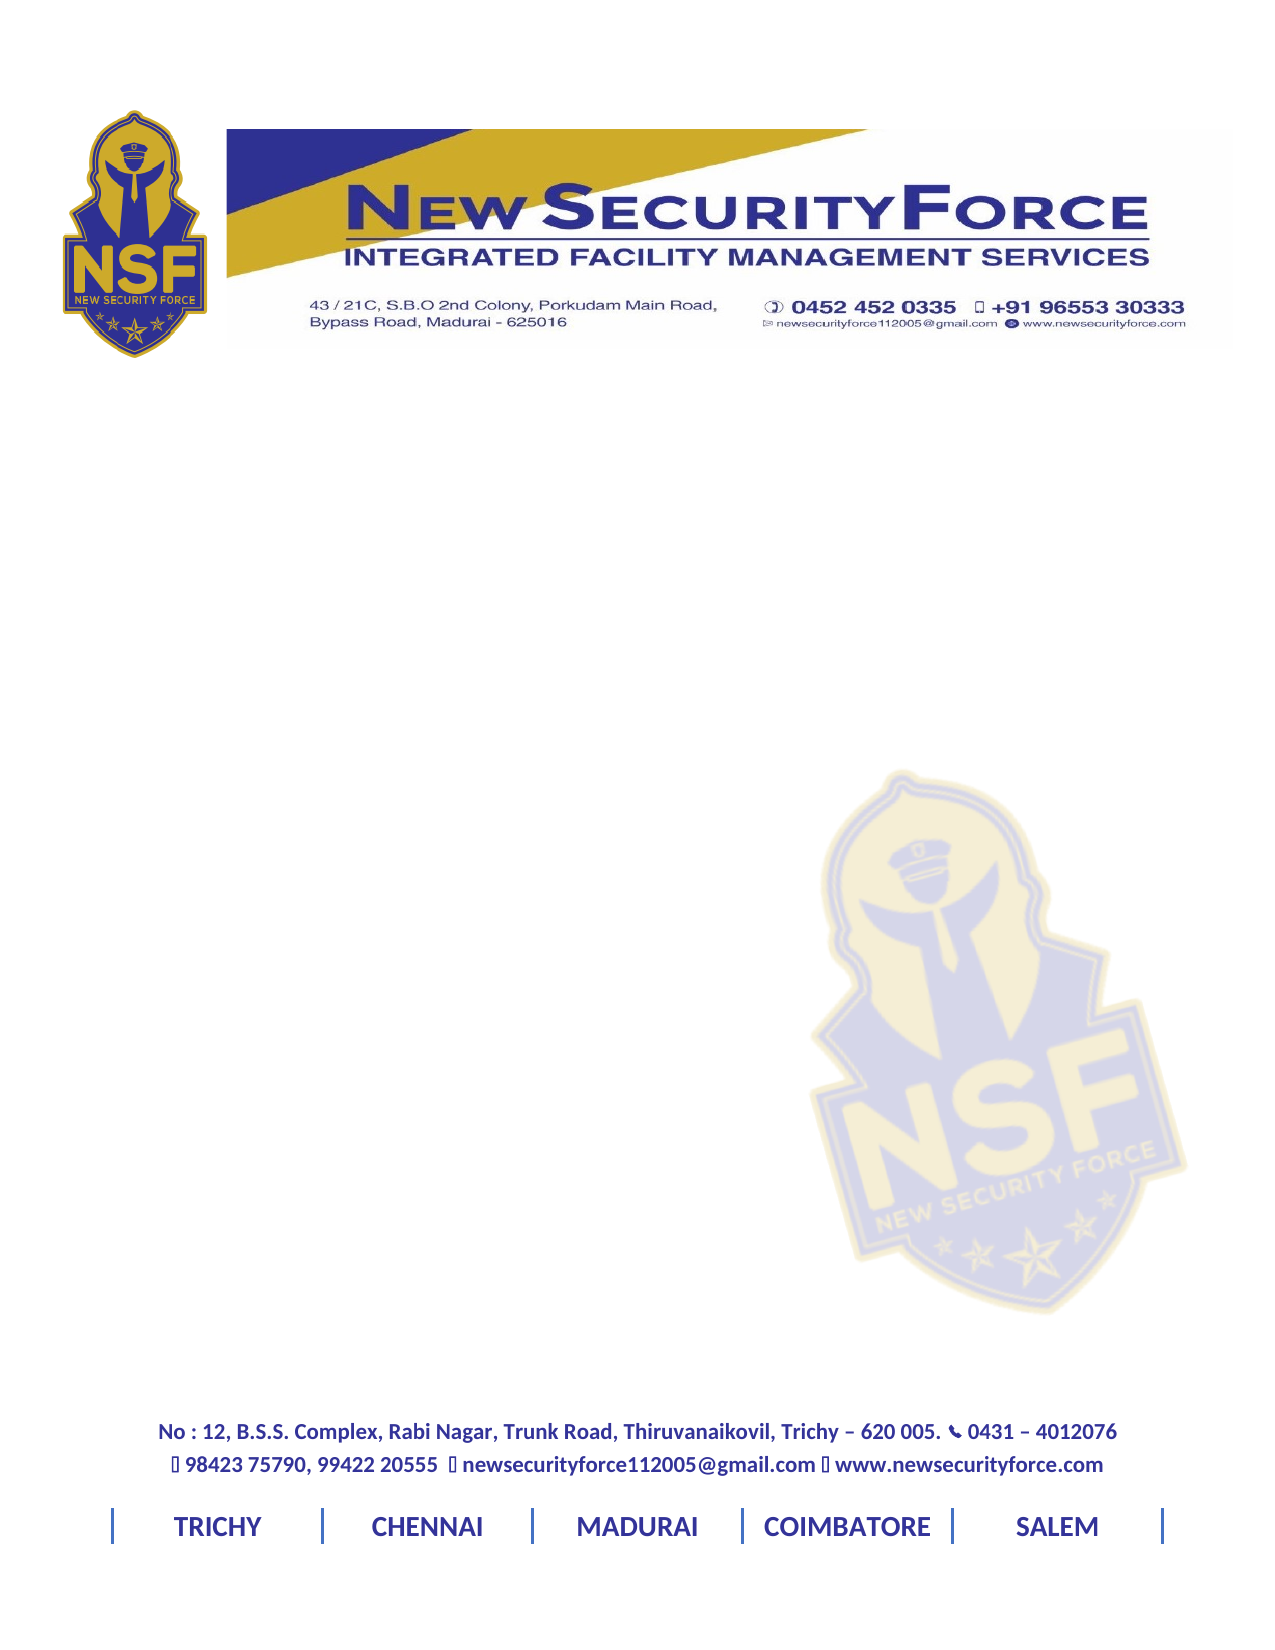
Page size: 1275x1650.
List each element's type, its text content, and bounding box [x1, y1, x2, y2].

table_header COIMBATORE [744, 1508, 951, 1544]
picture [226, 129, 1233, 349]
picture [731, 723, 1216, 1360]
table_header TRICHY [114, 1508, 321, 1544]
table_header CHENNAI [324, 1508, 531, 1544]
text 98423 75790, 99422 20555 newsecurityforce112005@gmail.com www.newsecurityforce.com [18, 1450, 1257, 1478]
picture [52, 103, 211, 364]
table_header SALEM [954, 1508, 1161, 1544]
table_header MADURAI [534, 1508, 741, 1544]
text No : 12, B.S.S. Complex, Rabi Nagar, Trunk Road, Thiruvanaikovil, Trichy – 620 005. 0431 – 4012076 [18, 1417, 1257, 1446]
